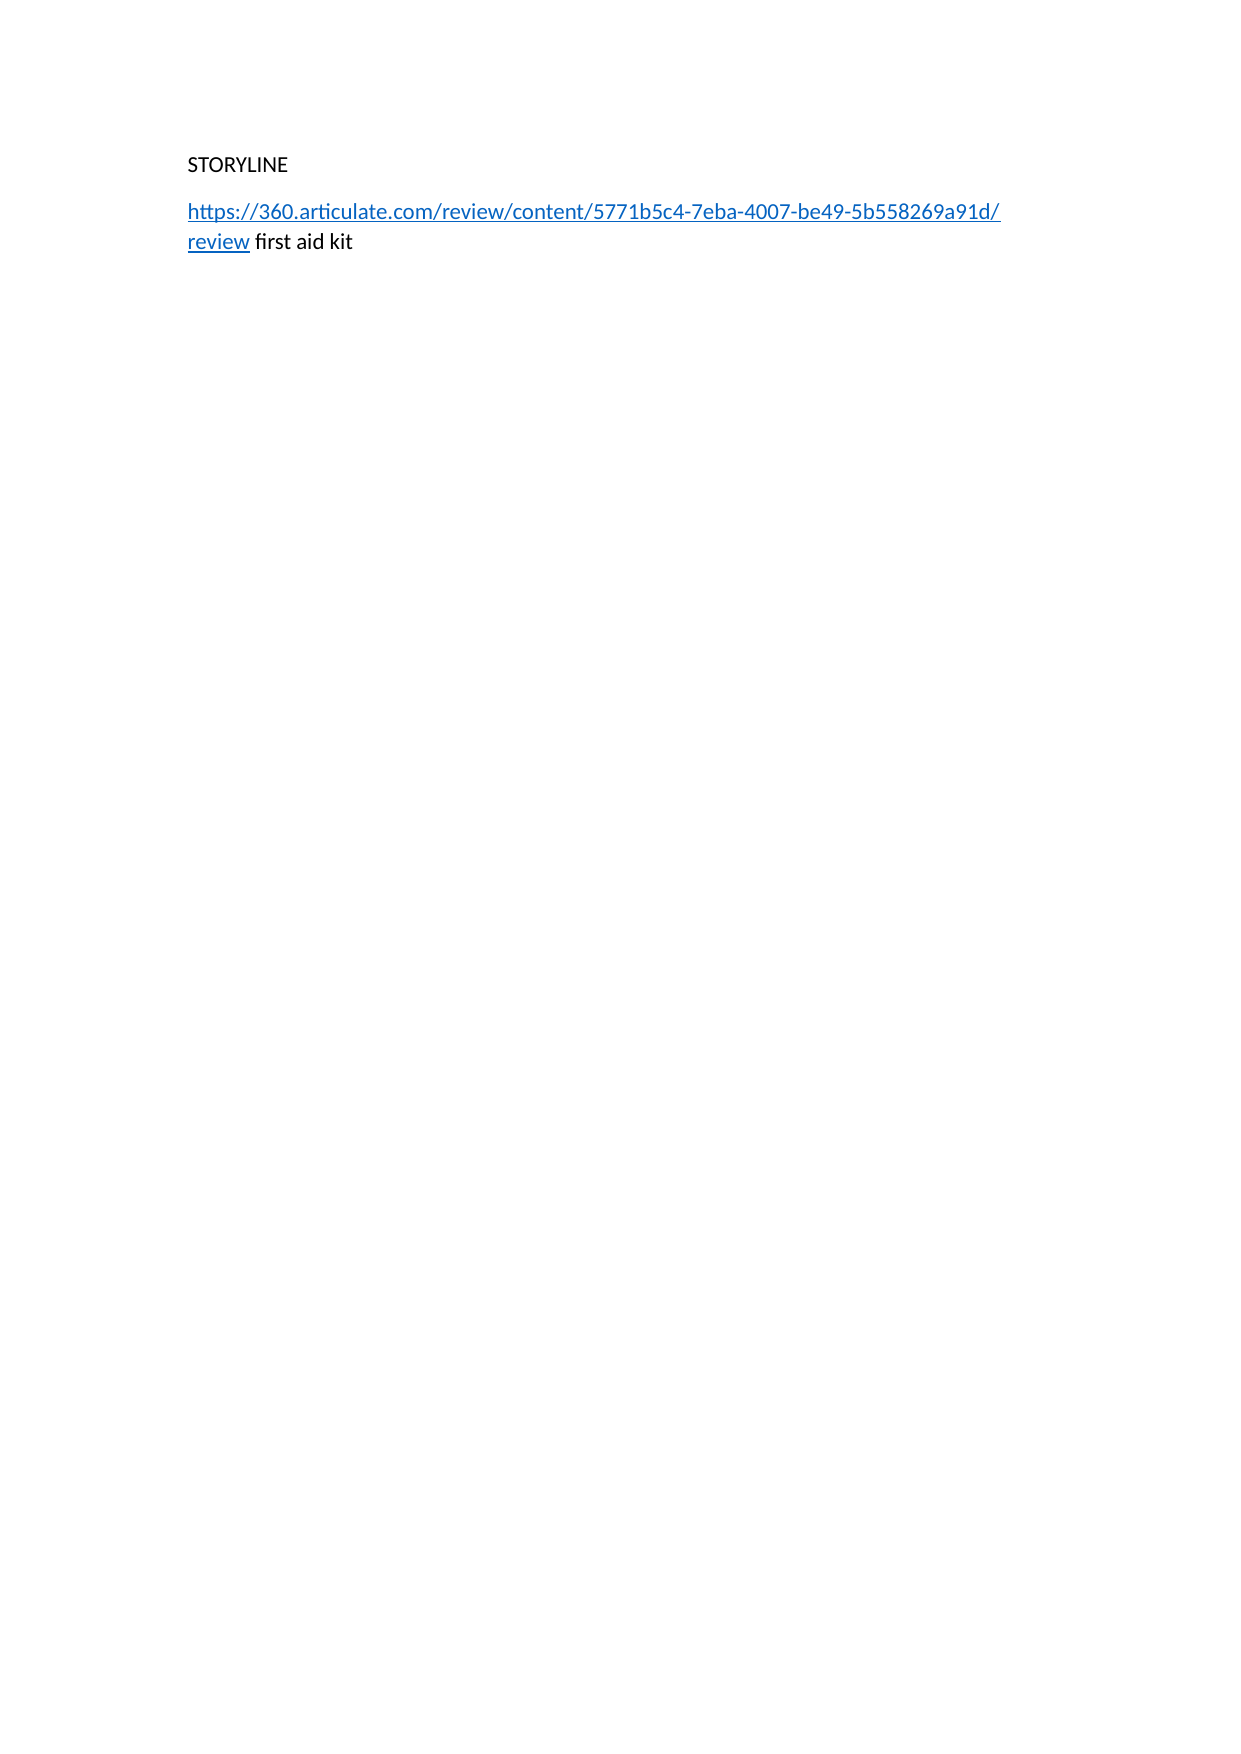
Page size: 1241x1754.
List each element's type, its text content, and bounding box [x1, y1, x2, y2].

text STORYLINE [187, 150, 1053, 178]
text https://360.articulate.com/review/content/5771b5c4-7eba-4007-be49-5b558269a91d/review first aid kit [187, 197, 1053, 255]
